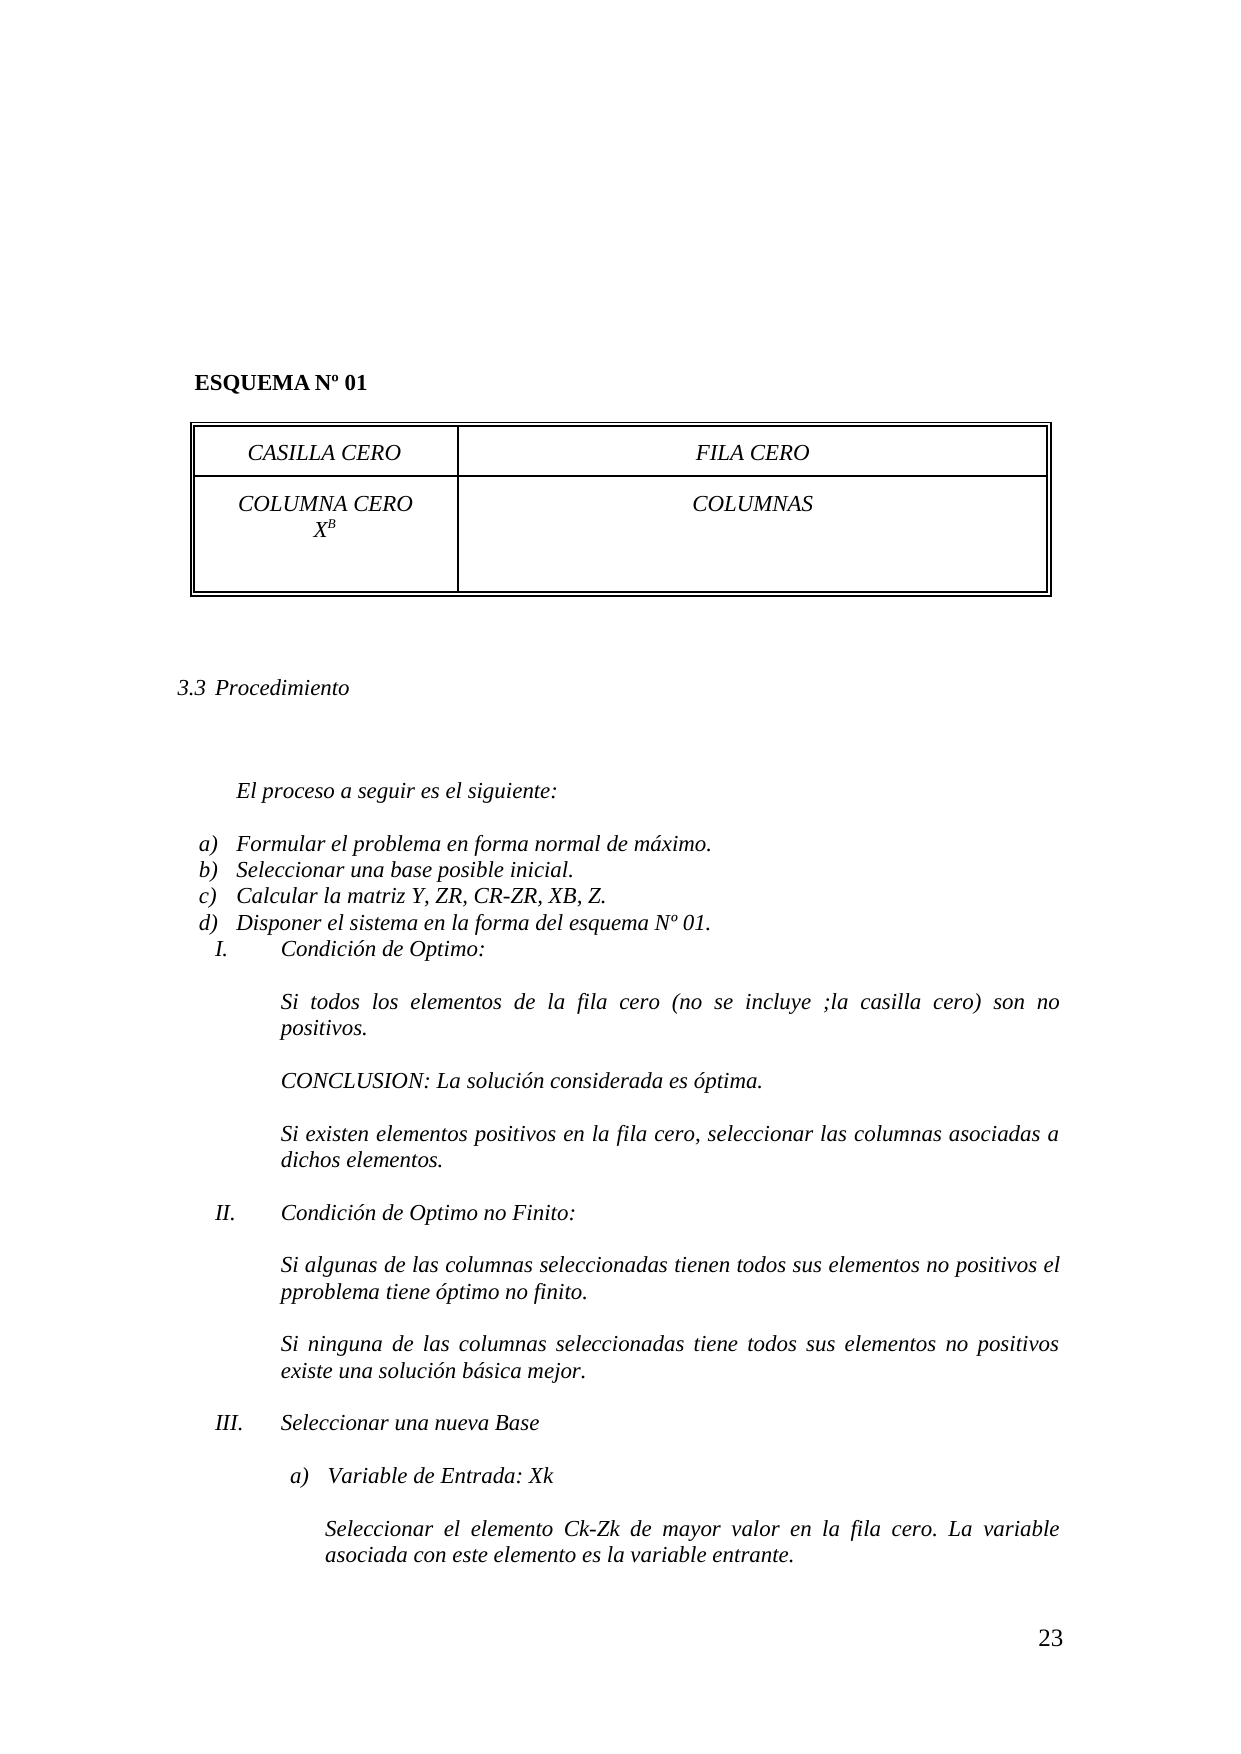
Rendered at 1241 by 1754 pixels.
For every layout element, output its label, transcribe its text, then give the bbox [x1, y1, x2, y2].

text Seleccionar el elemento Ck-Zk de mayor valor en la fila cero. La variable asociada con este elemento es la variable entrante. [325, 1515, 1063, 1568]
subtitle El proceso a seguir es el siguiente: [177, 777, 1063, 803]
list Condición de Optimo no Finito: [215, 1199, 1063, 1225]
subtitle Procedimiento [177, 674, 1063, 701]
list Seleccionar una base posible inicial. [177, 856, 1063, 882]
list Condición de Optimo: [215, 935, 1063, 961]
text CONCLUSION: La solución considerada es óptima. [281, 1067, 1063, 1093]
text Si algunas de las columnas seleccionadas tienen todos sus elementos no positivos el pproblema tiene óptimo no finito. [281, 1251, 1063, 1304]
list Seleccionar una nueva Base [215, 1409, 1063, 1436]
subtitle ESQUEMA Nº 01 [177, 369, 1063, 395]
table_cell COLUMNAS [459, 477, 1046, 591]
list Formular el problema en forma normal de máximo. [177, 830, 1063, 856]
text Si todos los elementos de la fila cero (no se incluye ;la casilla cero) son no positivos. [281, 988, 1063, 1041]
list Variable de Entrada: Xk [290, 1462, 1063, 1488]
table_header CASILLA CERO [195, 427, 457, 475]
list Disponer el sistema en la forma del esquema Nº 01. [177, 909, 1063, 935]
list Calcular la matriz Y, ZR, CR-ZR, XB, Z. [177, 882, 1063, 909]
text Si ninguna de las columnas seleccionadas tiene todos sus elementos no positivos existe una solución básica mejor. [281, 1330, 1063, 1383]
text Si existen elementos positivos en la fila cero, seleccionar las columnas asociadas a dichos elementos. [281, 1119, 1063, 1172]
table_header FILA CERO [459, 427, 1046, 475]
table_cell COLUMNA CERO XB [195, 477, 457, 591]
